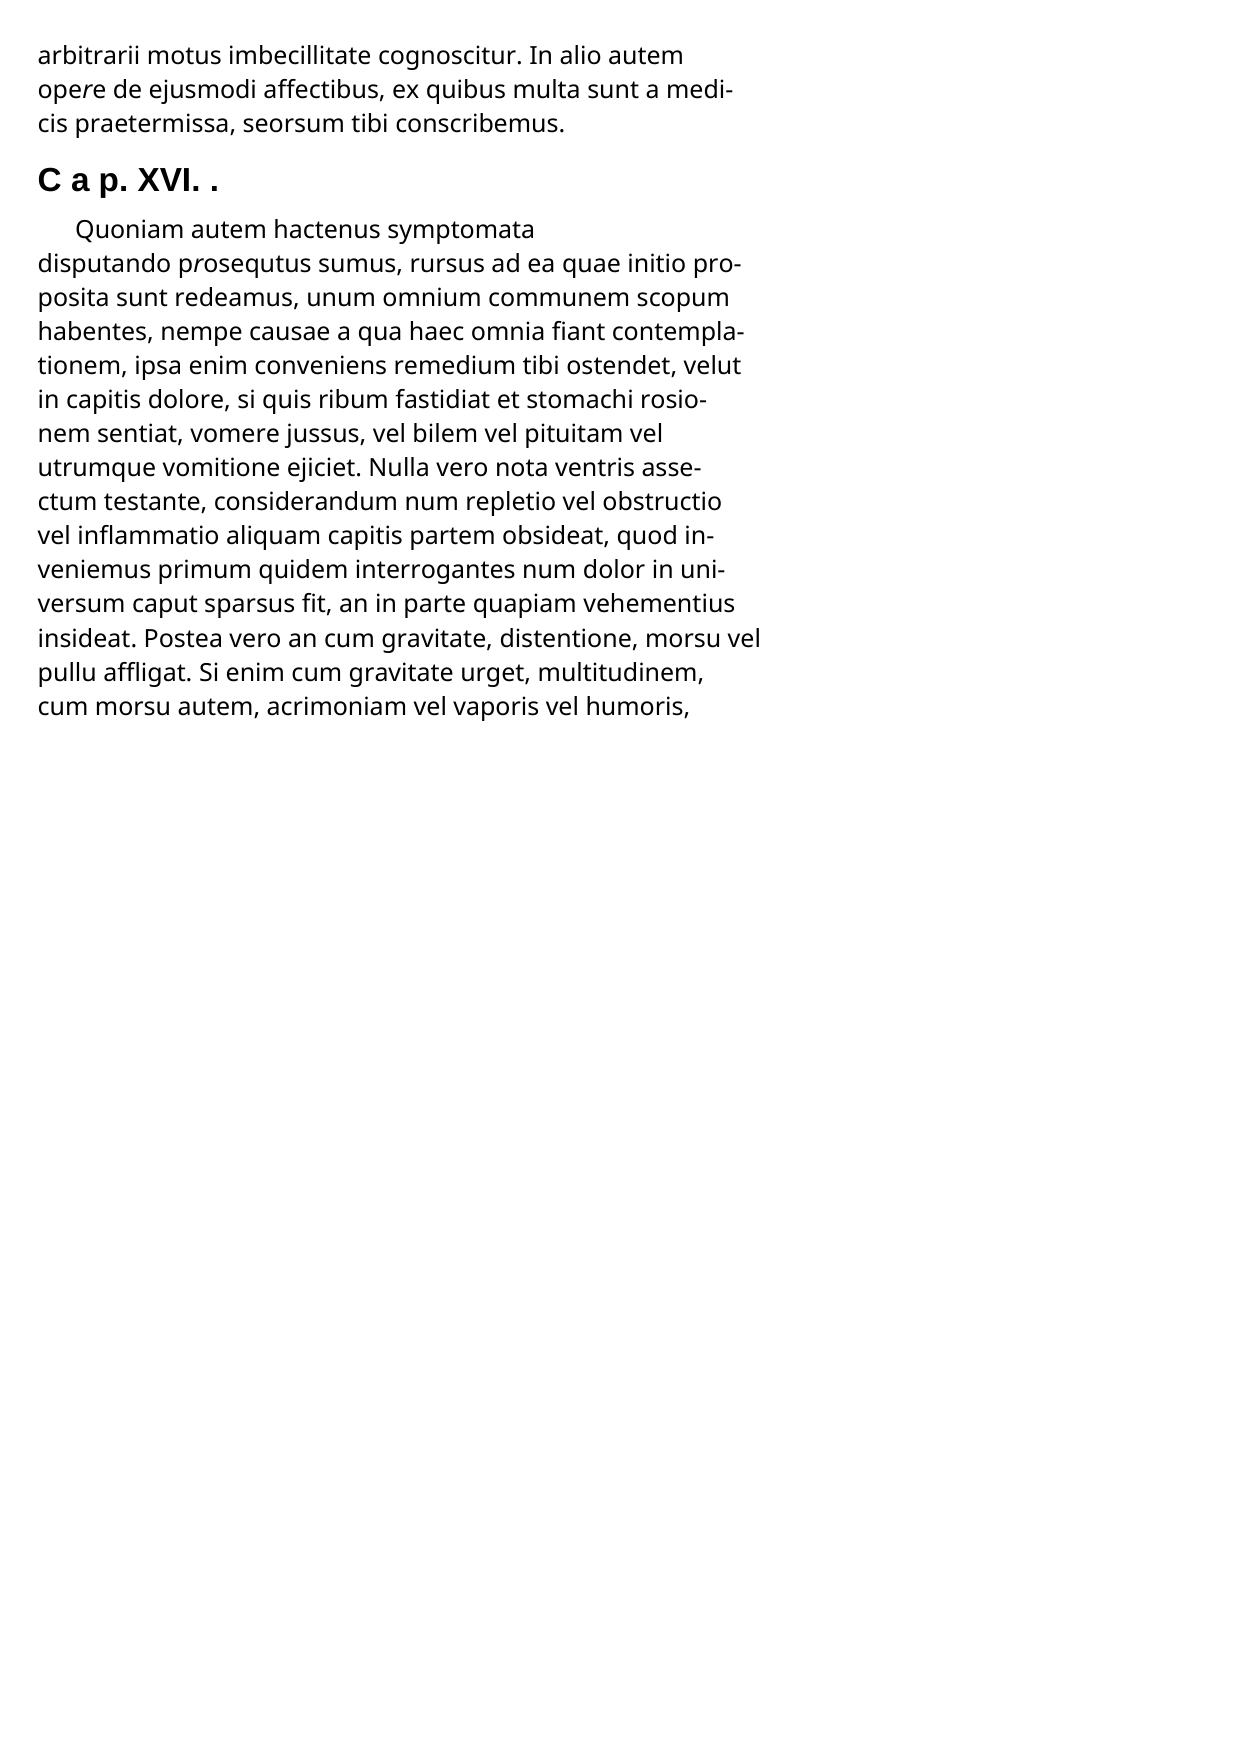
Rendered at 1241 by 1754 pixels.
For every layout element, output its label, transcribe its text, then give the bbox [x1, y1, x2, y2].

text arbitrarii motus imbecillitate cognoscitur. In alio autem opere de ejusmodi affectibus, ex quibus multa sunt a medi- cis praetermissa, seorsum tibi conscribemus. [37, 37, 1203, 140]
text Quoniam autem hactenus symptomata disputando prosequtus sumus, rursus ad ea quae initio pro- posita sunt redeamus, unum omnium communem scopum habentes, nempe causae a qua haec omnia fiant contempla- tionem, ipsa enim conveniens remedium tibi ostendet, velut in capitis dolore, si quis ribum fastidiat et stomachi rosio- nem sentiat, vomere jussus, vel bilem vel pituitam vel utrumque vomitione ejiciet. Nulla vero nota ventris asse- ctum testante, considerandum num repletio vel obstructio vel inflammatio aliquam capitis partem obsideat, quod in- veniemus primum quidem interrogantes num dolor in uni- versum caput sparsus fit, an in parte quapiam vehementius insideat. Postea vero an cum gravitate, distentione, morsu vel pullu affligat. Si enim cum gravitate urget, multitudinem, cum morsu autem, acrimoniam vel vaporis vel humoris, [37, 211, 1203, 722]
subtitle C a p. XVI. . [37, 161, 1203, 199]
